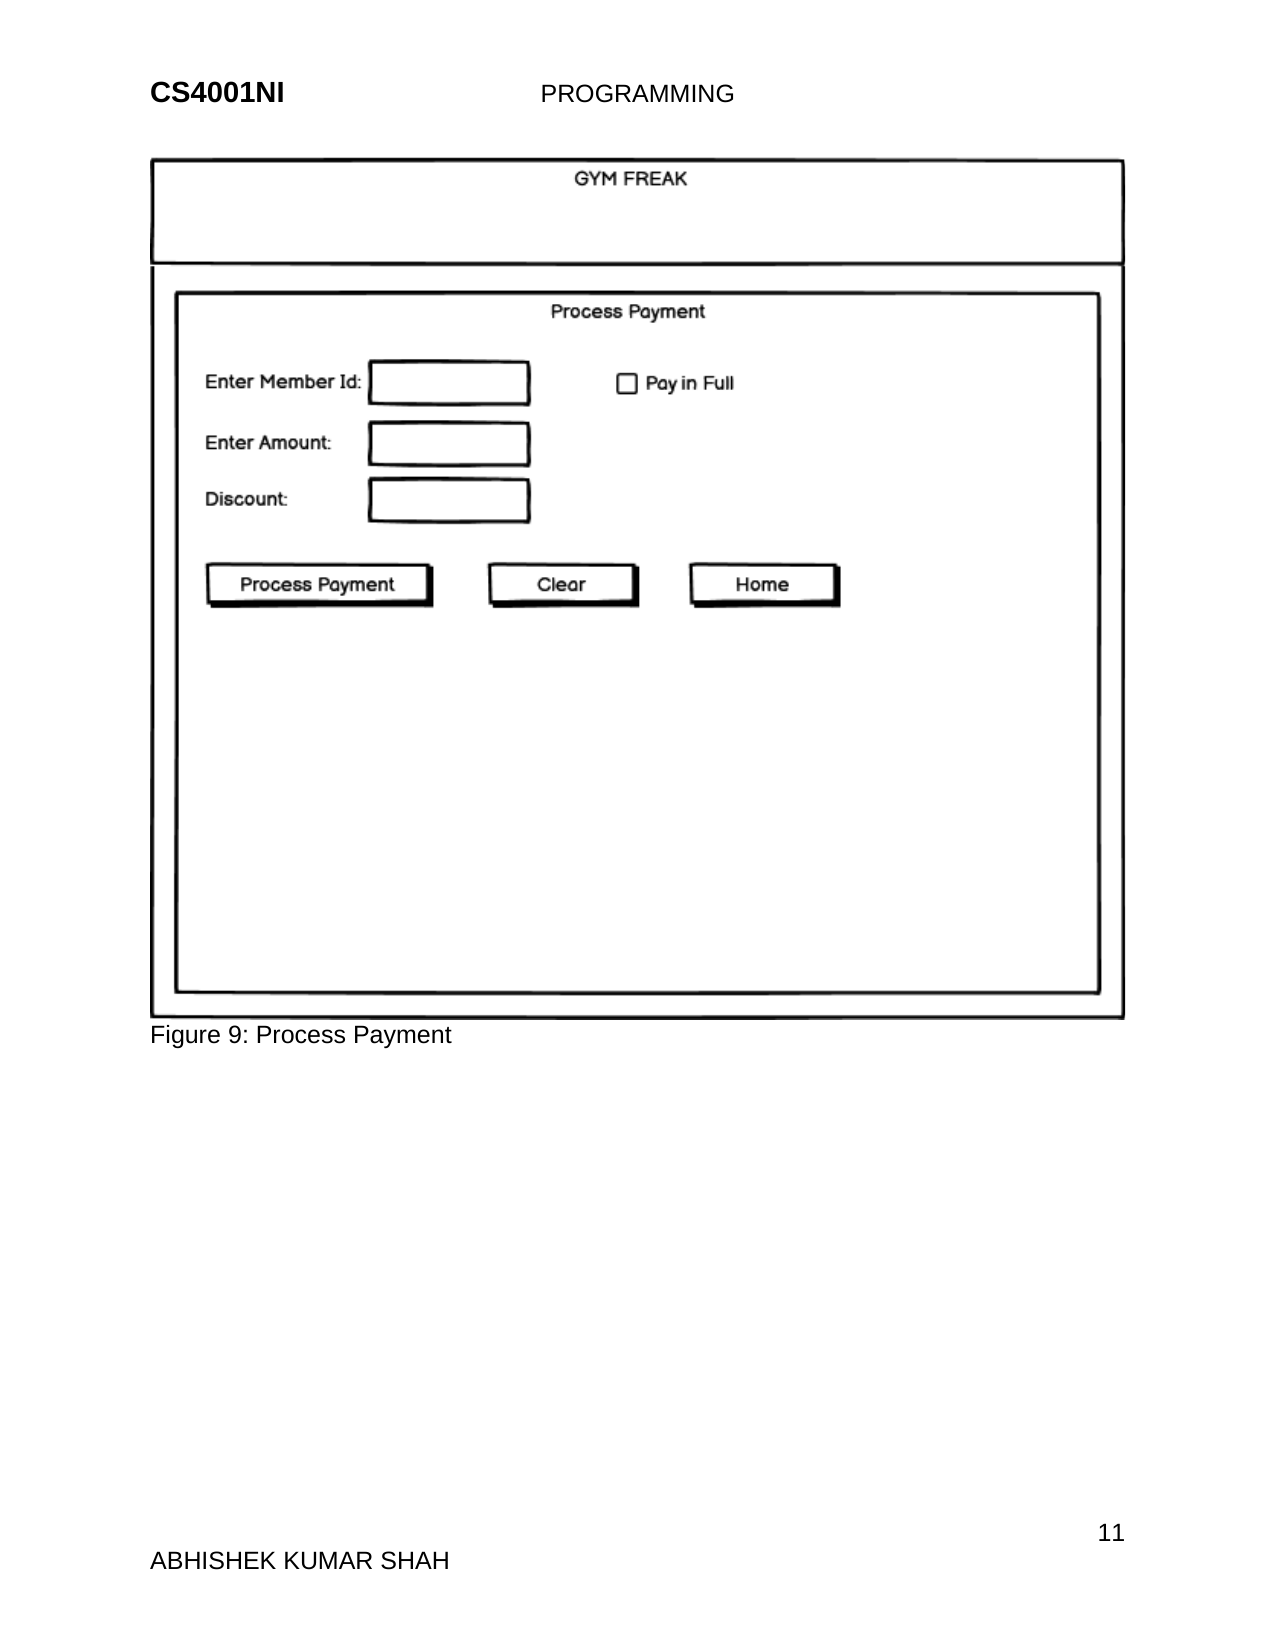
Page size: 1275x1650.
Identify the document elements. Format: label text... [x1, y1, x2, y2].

picture [150, 150, 1125, 1020]
text Figure 9: Process Payment [150, 1020, 1125, 1049]
